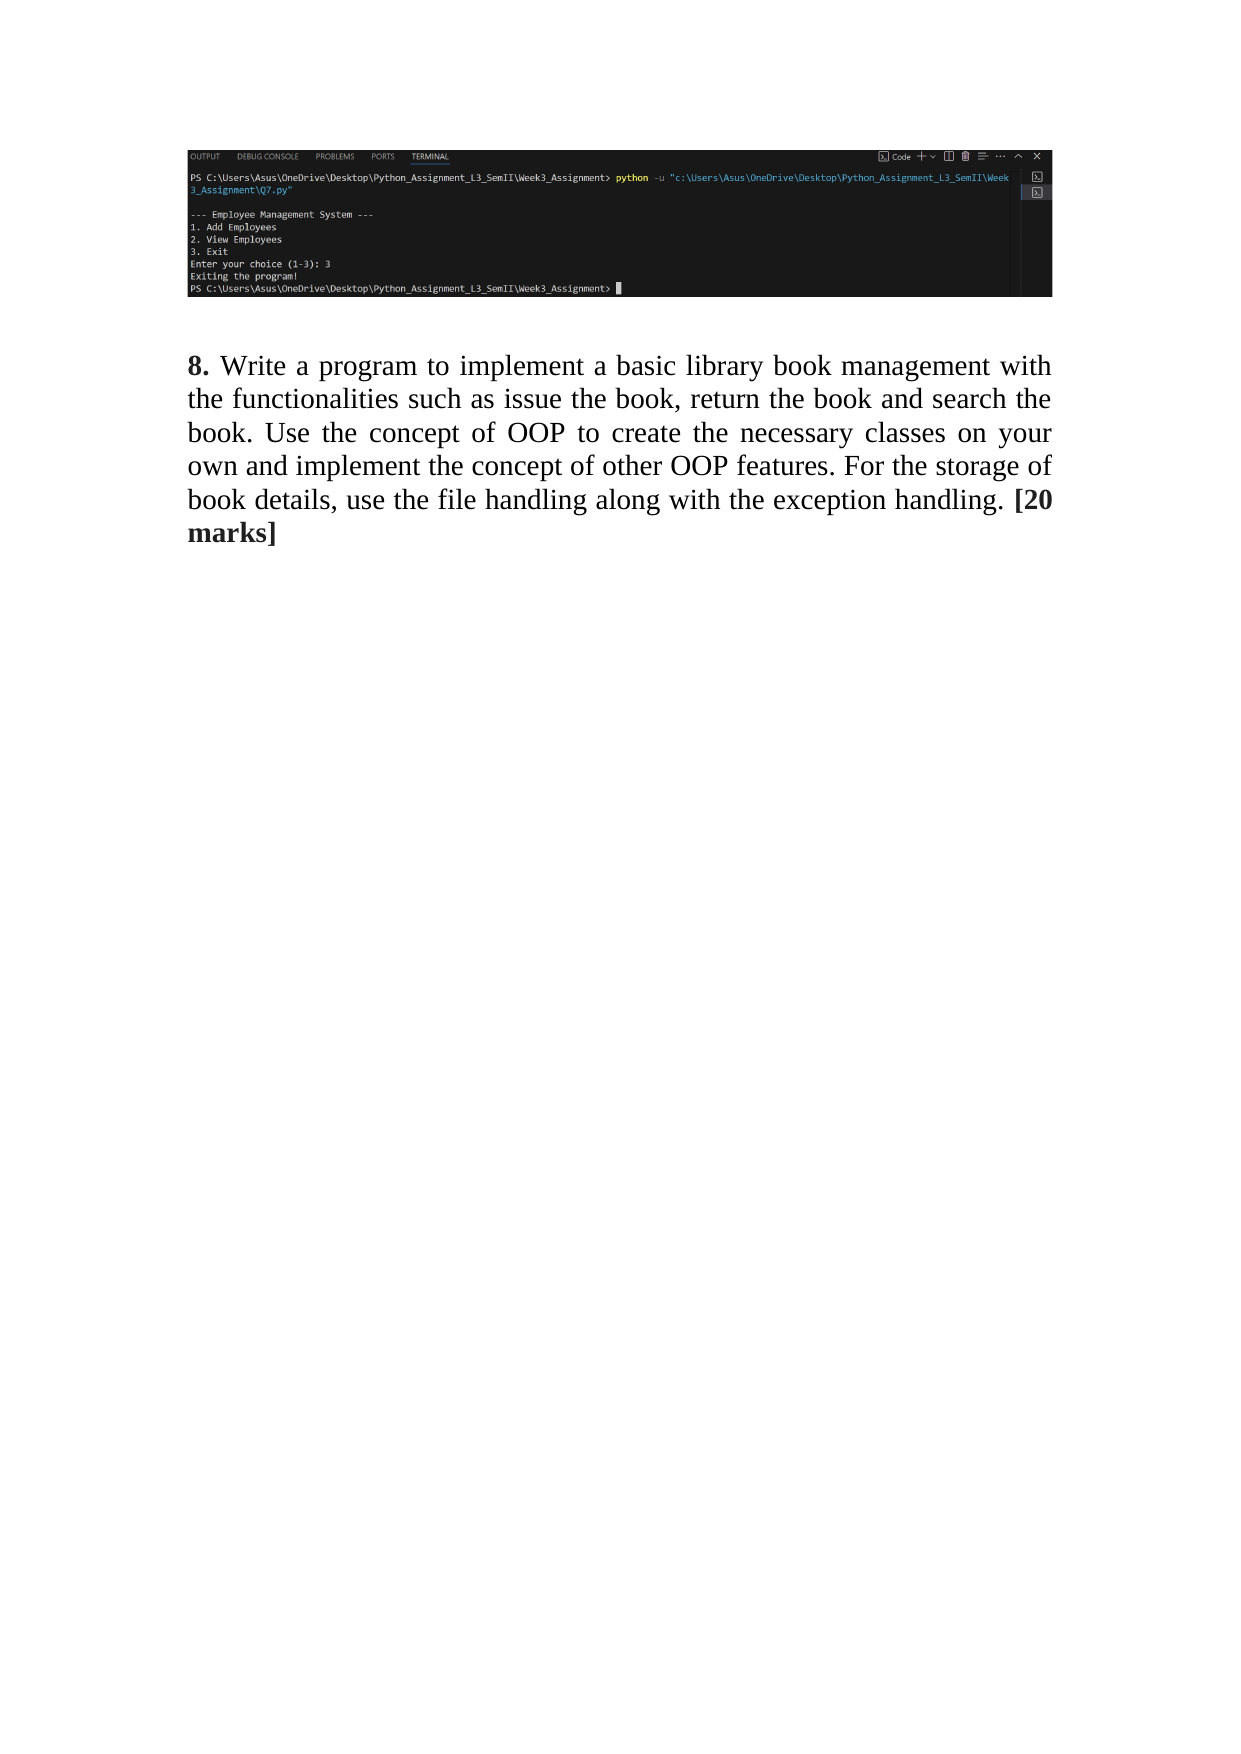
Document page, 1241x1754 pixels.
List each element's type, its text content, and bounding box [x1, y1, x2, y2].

list Write a program to implement a basic library book management with the functionalities such as issue the book, return the book and search the book. Use the concept of OOP to create the necessary classes on your own and implement the concept of other OOP features. For the storage of book details, use the file handling along with the exception handling. [20 marks] [187, 348, 1053, 549]
picture [187, 150, 1053, 297]
